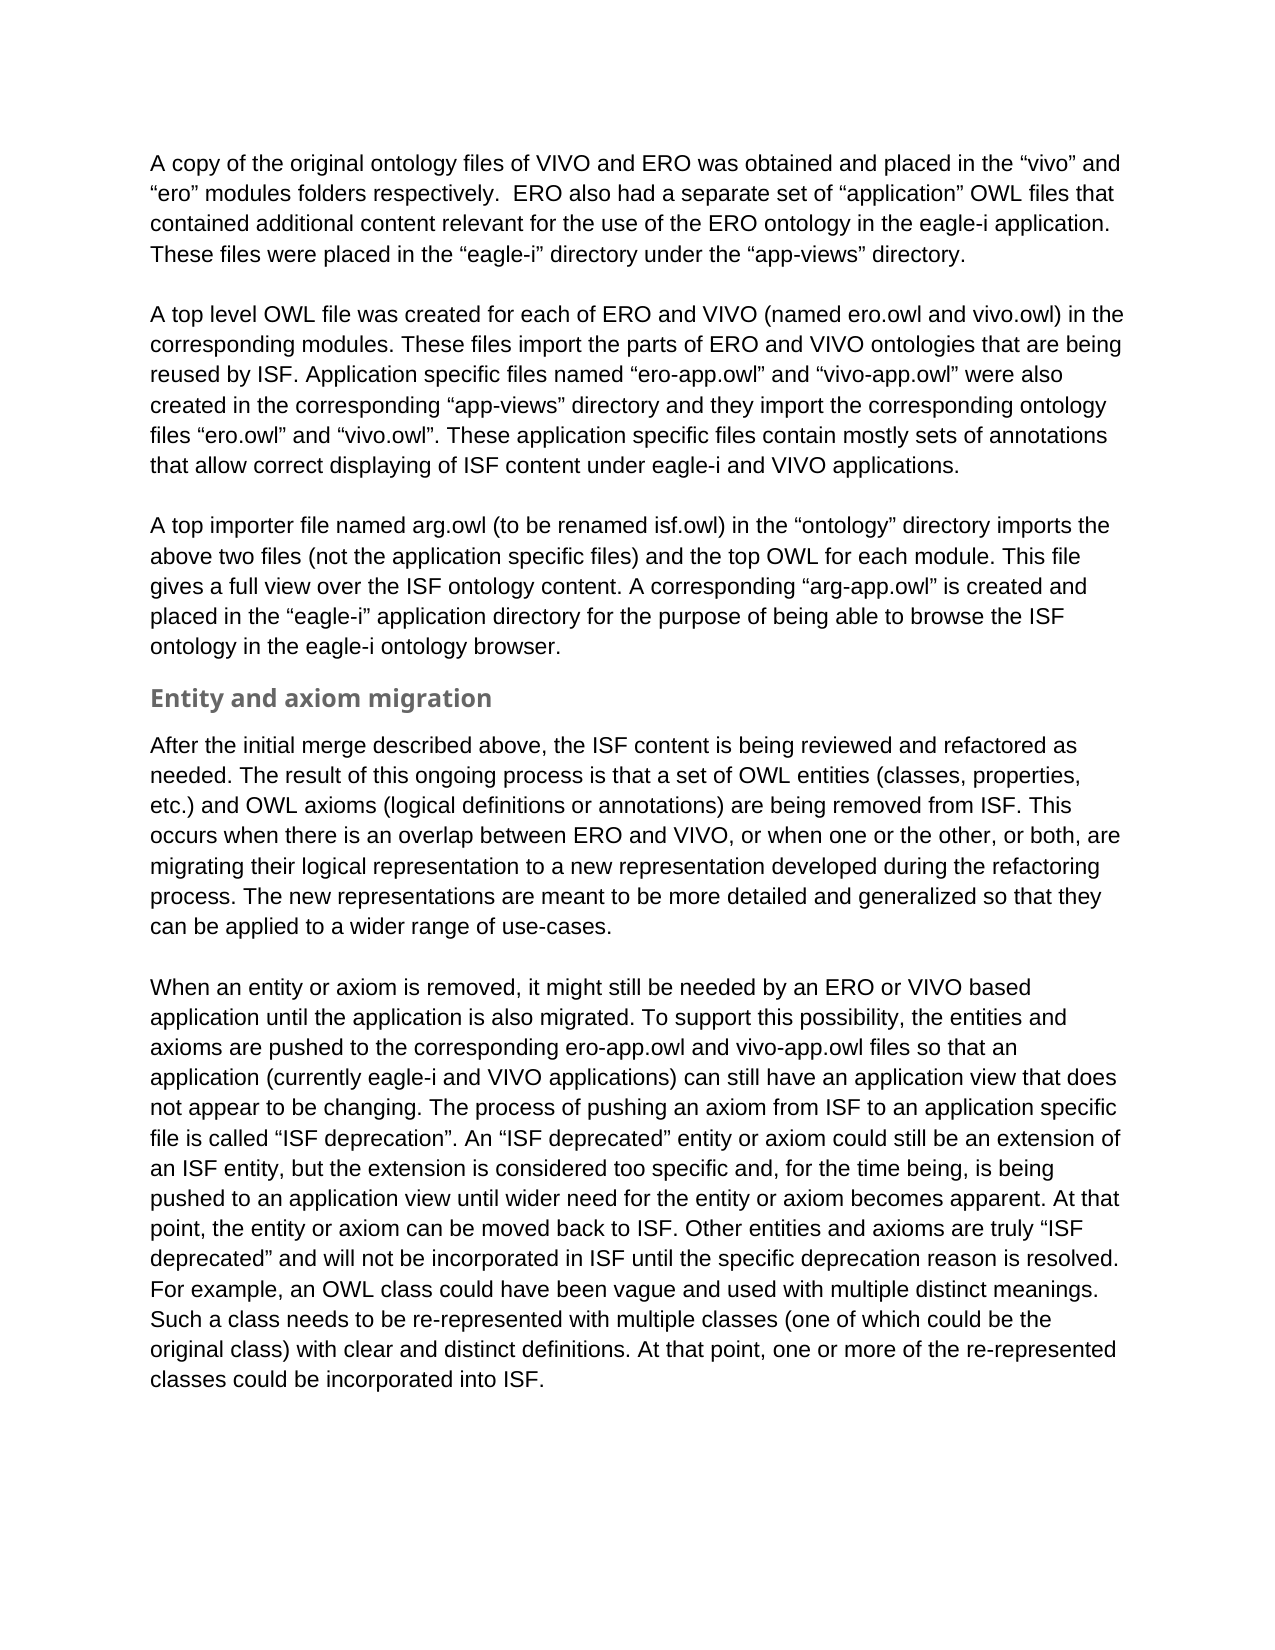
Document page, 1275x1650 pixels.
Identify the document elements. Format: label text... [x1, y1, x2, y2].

text When an entity or axiom is removed, it might still be needed by an ERO or VIVO based application until the application is also migrated. To support this possibility, the entities and axioms are pushed to the corresponding ero-app.owl and vivo-app.owl files so that an application (currently eagle-i and VIVO applications) can still have an application view that does not appear to be changing. The process of pushing an axiom from ISF to an application specific file is called “ISF deprecation”. An “ISF deprecated” entity or axiom could still be an extension of an ISF entity, but the extension is considered too specific and, for the time being, is being pushed to an application view until wider need for the entity or axiom becomes apparent. At that point, the entity or axiom can be moved back to ISF. Other entities and axioms are truly “ISF deprecated” and will not be incorporated in ISF until the specific deprecation reason is resolved. For example, an OWL class could have been vague and used with multiple distinct meanings. Such a class needs to be re-represented with multiple classes (one of which could be the original class) with clear and distinct definitions. At that point, one or more of the re-represented classes could be incorporated into ISF. [150, 973, 1125, 1393]
text A copy of the original ontology files of VIVO and ERO was obtained and placed in the “vivo” and “ero” modules folders respectively. ERO also had a separate set of “application” OWL files that contained additional content relevant for the use of the ERO ontology in the eagle-i application. These files were placed in the “eagle-i” directory under the “app-views” directory. [150, 150, 1125, 267]
text A top level OWL file was created for each of ERO and VIVO (named ero.owl and vivo.owl) in the corresponding modules. These files import the parts of ERO and VIVO ontologies that are being reused by ISF. Application specific files named “ero-app.owl” and “vivo-app.owl” were also created in the corresponding “app-views” directory and they import the corresponding ontology files “ero.owl” and “vivo.owl”. These application specific files contain mostly sets of annotations that allow correct displaying of ISF content under eagle-i and VIVO applications. [150, 301, 1125, 478]
subtitle Entity and axiom migration [150, 680, 1125, 714]
text A top importer file named arg.owl (to be renamed isf.owl) in the “ontology” directory imports the above two files (not the application specific files) and the top OWL for each module. This file gives a full view over the ISF ontology content. A corresponding “arg-app.owl” is created and placed in the “eagle-i” application directory for the purpose of being able to browse the ISF ontology in the eagle-i ontology browser. [150, 512, 1125, 660]
text After the initial merge described above, the ISF content is being reviewed and refactored as needed. The result of this ongoing process is that a set of OWL entities (classes, properties, etc.) and OWL axioms (logical definitions or annotations) are being removed from ISF. This occurs when there is an overlap between ERO and VIVO, or when one or the other, or both, are migrating their logical representation to a new representation developed during the refactoring process. The new representations are meant to be more detailed and generalized so that they can be applied to a wider range of use-cases. [150, 732, 1125, 939]
